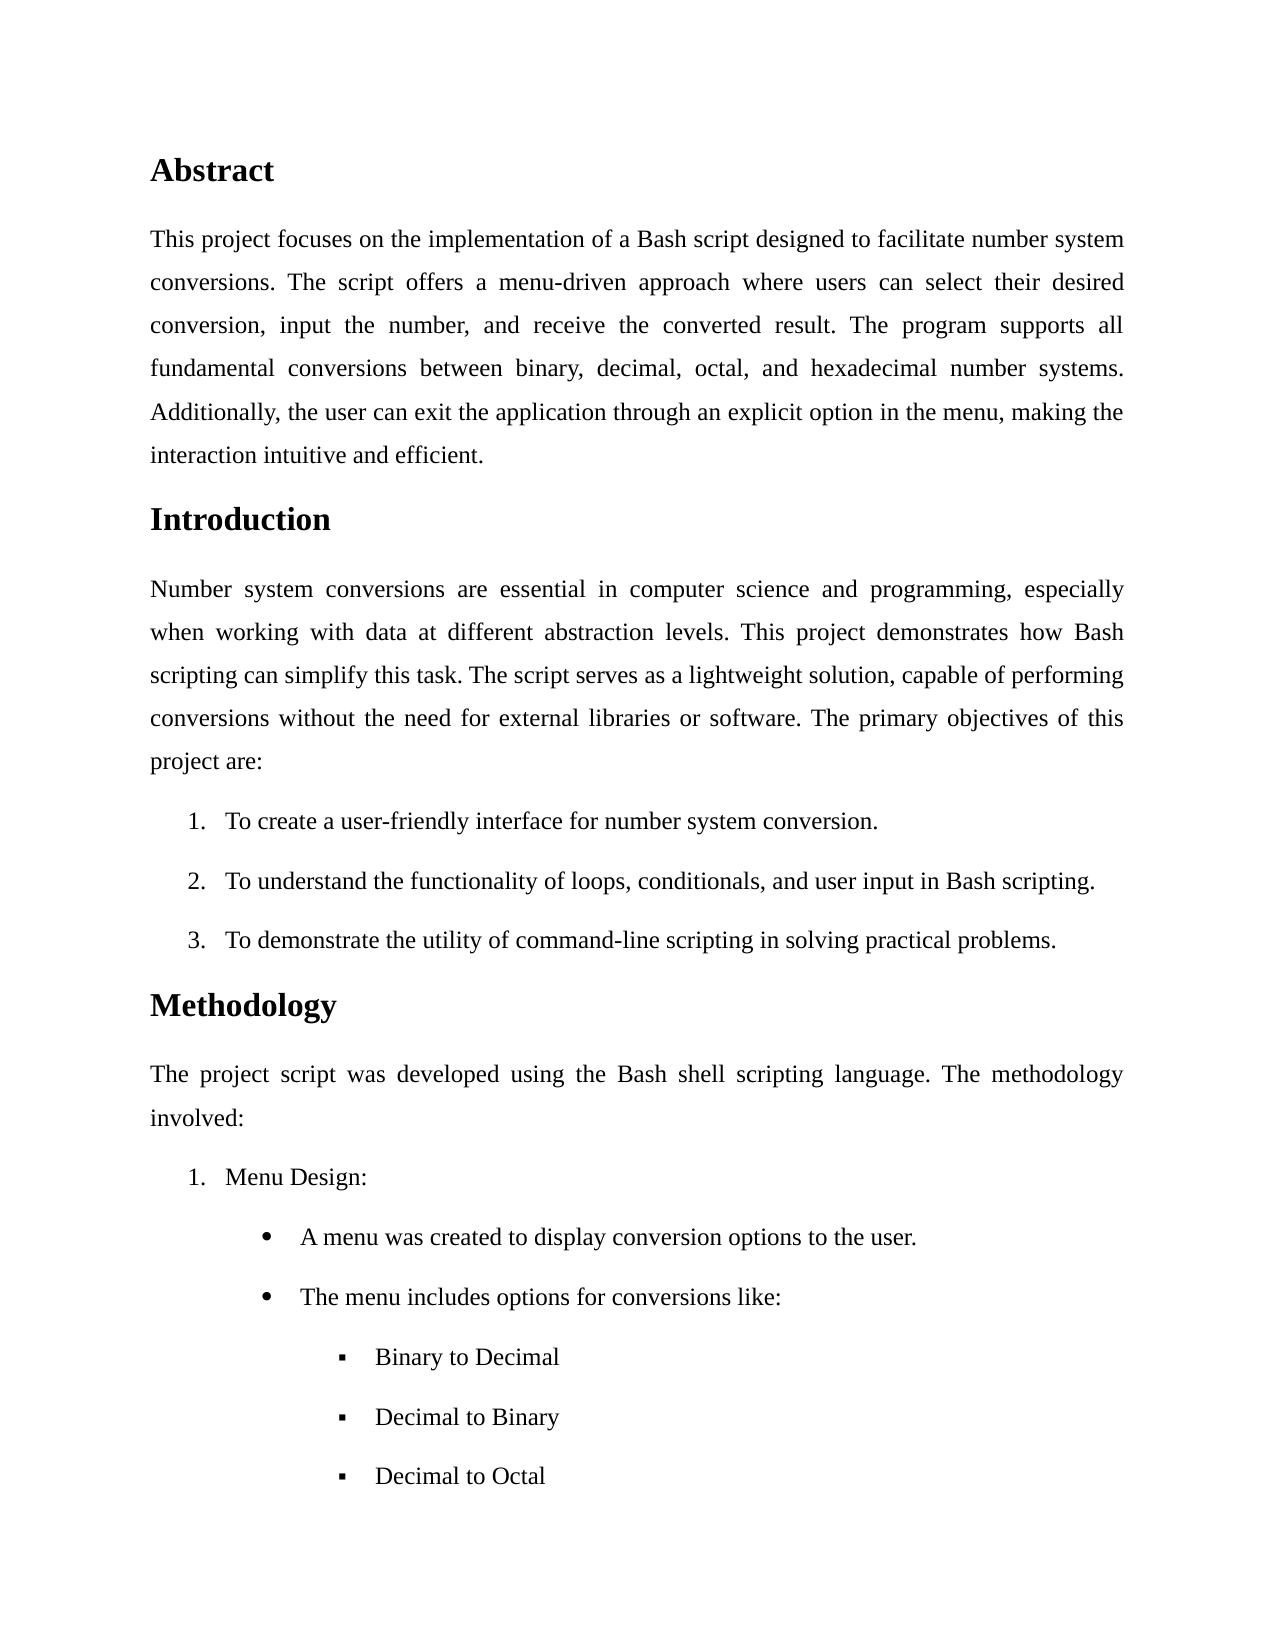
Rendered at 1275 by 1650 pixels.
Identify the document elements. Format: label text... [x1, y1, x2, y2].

list A menu was created to display conversion options to the user. [262, 1222, 1125, 1251]
list The menu includes options for conversions like: [262, 1282, 1125, 1311]
text Abstract [150, 150, 1125, 188]
list Decimal to Binary [337, 1402, 1125, 1430]
list Menu Design: [187, 1162, 1125, 1191]
list Decimal to Octal [337, 1461, 1125, 1490]
list Binary to Decimal [337, 1342, 1125, 1371]
text Introduction [150, 499, 1125, 538]
text Number system conversions are essential in computer science and programming, especially when working with data at different abstraction levels. This project demonstrates how Bash scripting can simplify this task. The script serves as a lightweight solution, capable of performing conversions without the need for external libraries or software. The primary objectives of this project are: [150, 574, 1125, 775]
list To demonstrate the utility of command-line scripting in solving practical problems. [187, 926, 1125, 954]
list To create a user-friendly interface for number system conversion. [187, 806, 1125, 835]
text The project script was developed using the Bash shell scripting language. The methodology involved: [150, 1059, 1125, 1131]
text This project focuses on the implementation of a Bash script designed to facilitate number system conversions. The script offers a menu-driven approach where users can select their desired conversion, input the number, and receive the converted result. The program supports all fundamental conversions between binary, decimal, octal, and hexadecimal number systems. Additionally, the user can exit the application through an explicit option in the menu, making the interaction intuitive and efficient. [150, 224, 1125, 468]
list To understand the functionality of loops, conditionals, and user input in Bash scripting. [187, 866, 1125, 894]
text Methodology [150, 985, 1125, 1024]
